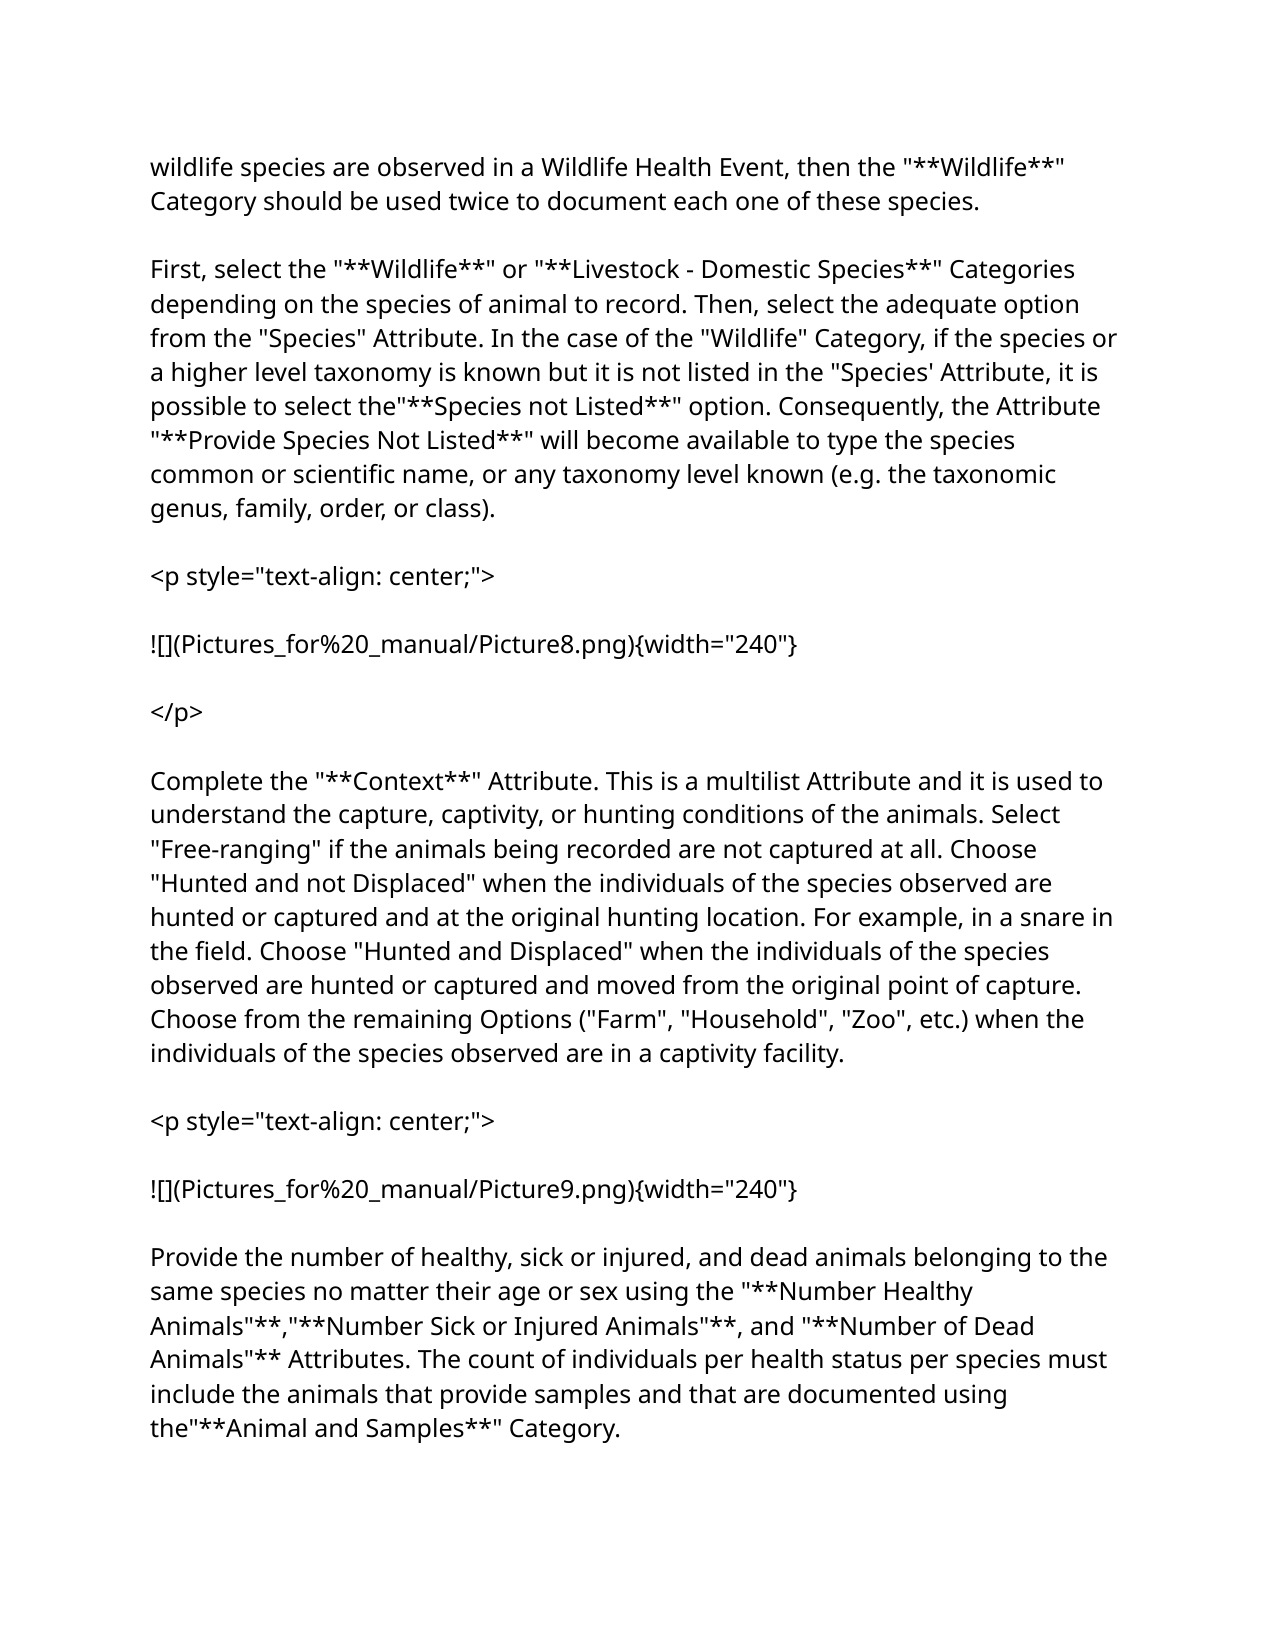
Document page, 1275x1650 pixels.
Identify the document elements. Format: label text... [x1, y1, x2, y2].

text Provide the number of healthy, sick or injured, and dead animals belonging to the same species no matter their age or sex using the "**Number Healthy Animals"**,"**Number Sick or Injured Animals"**, and "**Number of Dead Animals"** Attributes. The count of individuals per health status per species must include the animals that provide samples and that are documented using the"**Animal and Samples**" Category. [150, 1240, 1125, 1444]
text </p> [150, 695, 1125, 729]
text First, select the "**Wildlife**" or "**Livestock - Domestic Species**" Categories depending on the species of animal to record. Then, select the adequate option from the "Species" Attribute. In the case of the "Wildlife" Category, if the species or a higher level taxonomy is known but it is not listed in the "Species' Attribute, it is possible to select the"**Species not Listed**" option. Consequently, the Attribute "**Provide Species Not Listed**" will become available to type the species common or scientific name, or any taxonomy level known (e.g. the taxonomic genus, family, order, or class). [150, 252, 1125, 525]
text Complete the "**Context**" Attribute. This is a multilist Attribute and it is used to understand the capture, captivity, or hunting conditions of the animals. Select "Free-ranging" if the animals being recorded are not captured at all. Choose "Hunted and not Displaced" when the individuals of the species observed are hunted or captured and at the original hunting location. For example, in a snare in the field. Choose "Hunted and Displaced" when the individuals of the species observed are hunted or captured and moved from the original point of capture. Choose from the remaining Options ("Farm", "Household", "Zoo", etc.) when the individuals of the species observed are in a captivity facility. [150, 763, 1125, 1070]
text <p style="text-align: center;"> [150, 559, 1125, 593]
text <p style="text-align: center;"> [150, 1104, 1125, 1138]
text ![](Pictures_for%20_manual/Picture8.png){width="240"} [150, 627, 1125, 661]
text ![](Pictures_for%20_manual/Picture9.png){width="240"} [150, 1172, 1125, 1206]
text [150, 150, 1125, 218]
